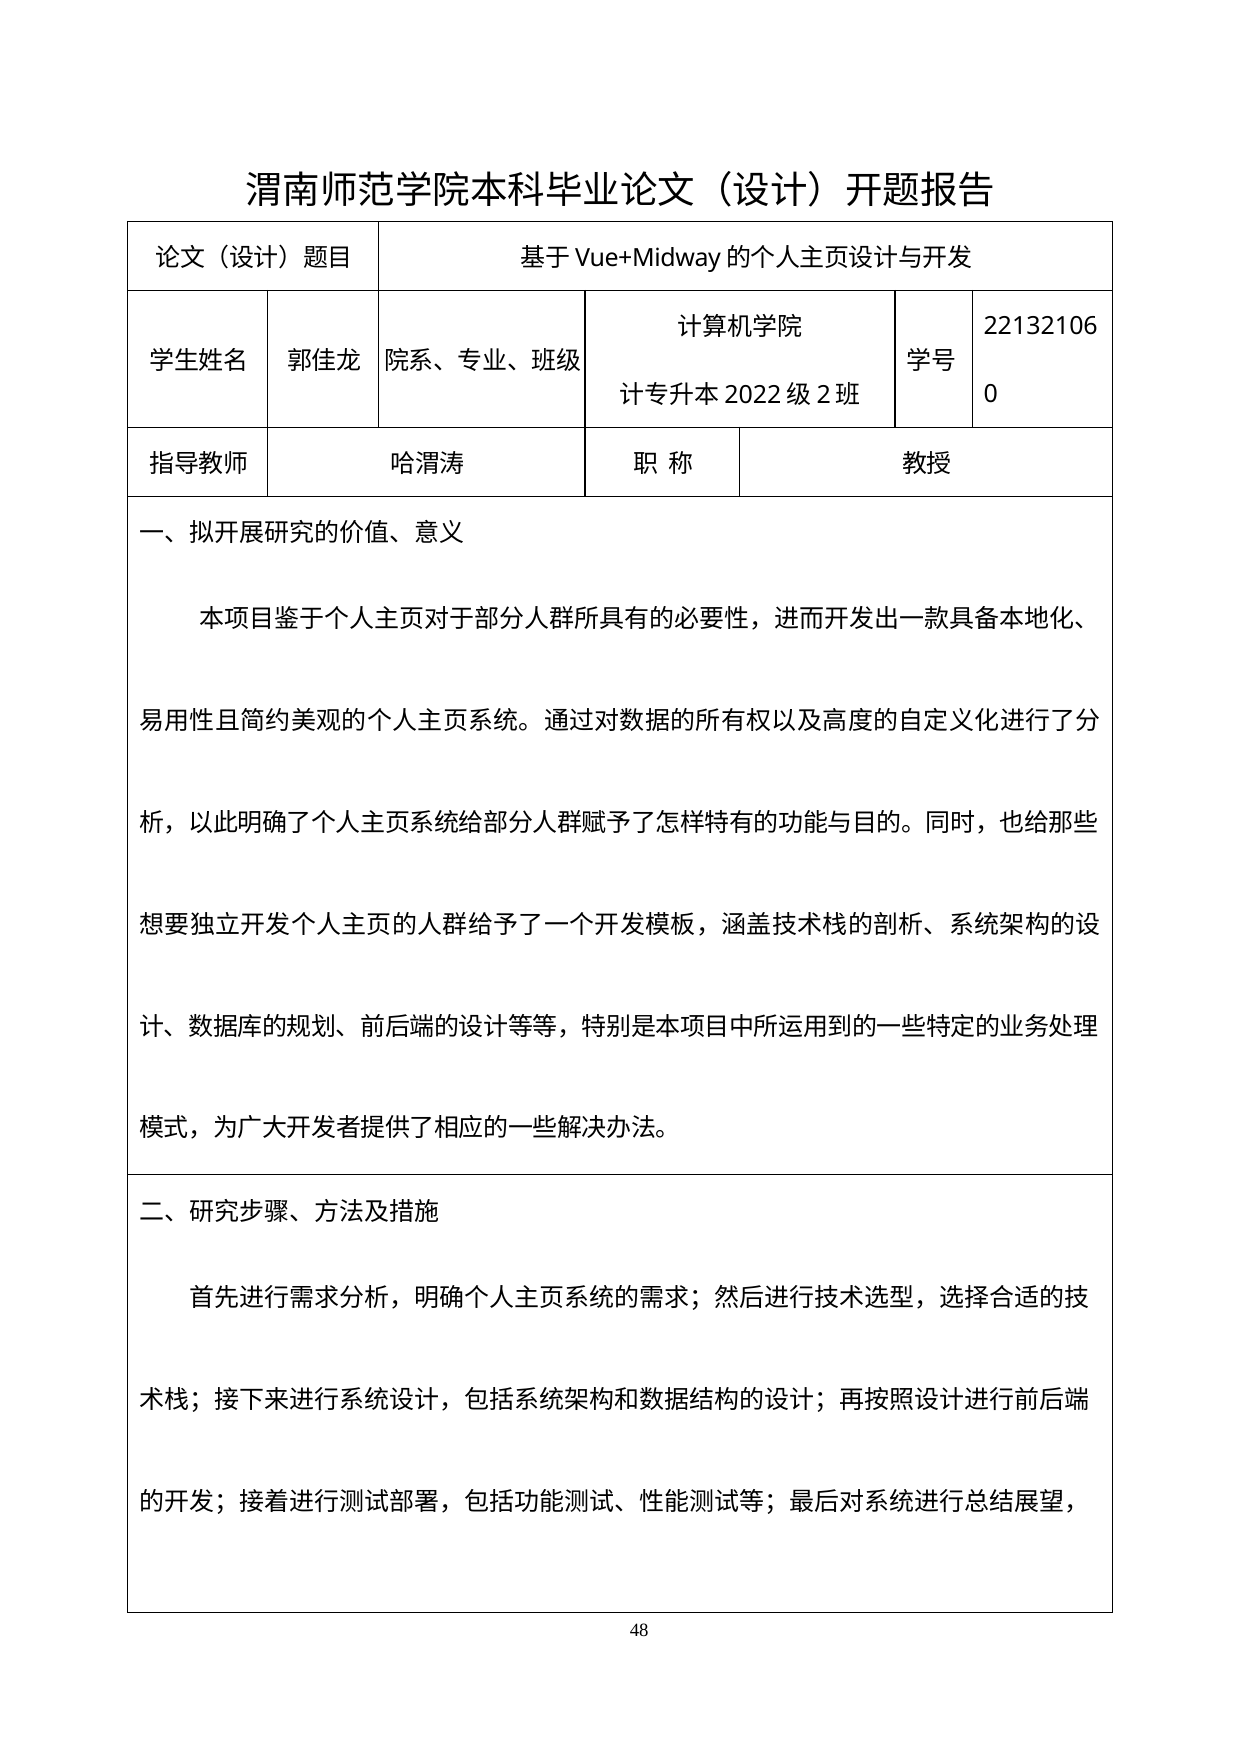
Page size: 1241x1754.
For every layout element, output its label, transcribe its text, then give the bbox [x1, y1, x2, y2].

table_cell 计算机学院 计专升本2022级2班 [586, 291, 894, 427]
table_header 基于Vue+Midway的个人主页设计与开发 [379, 222, 1112, 290]
table_cell 哈渭涛 [268, 428, 584, 496]
table_cell 院系、专业、班级 [379, 291, 584, 427]
table_cell 221321060 [973, 291, 1112, 427]
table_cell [128, 1175, 1112, 1612]
table_cell 学号 [896, 291, 972, 427]
table_cell 职 称 [586, 428, 739, 496]
text 渭南师范学院本科毕业论文（设计）开题报告 [177, 153, 1063, 221]
table_cell 指导教师 [128, 428, 267, 496]
table_cell 学生姓名 [128, 291, 267, 427]
table_cell 教授 [740, 428, 1112, 496]
table_cell 郭佳龙 [268, 291, 378, 427]
table_header 论文（设计）题目 [128, 222, 378, 290]
table_cell 一、拟开展研究的价值、意义 本项目鉴于个人主页对于部分人群所具有的必要性，进而开发出一款具备本地化、易用性且简约美观的个人主页系统。通过对数据的所有权以及高度的自定义化进行了分析，以此明确了个人主页系统给部分人群赋予了怎样特有的功能与目的。同时，也给那些想要独立开发个人主页的人群给予了一个开发模板，涵盖技术栈的剖析、系统架构的设计、数据库的规划、前后端的设计等等，特别是本项目中所运用到的一些特定的业务处理模式，为广大开发者提供了相应的一些解决办法。 [128, 497, 1112, 1174]
